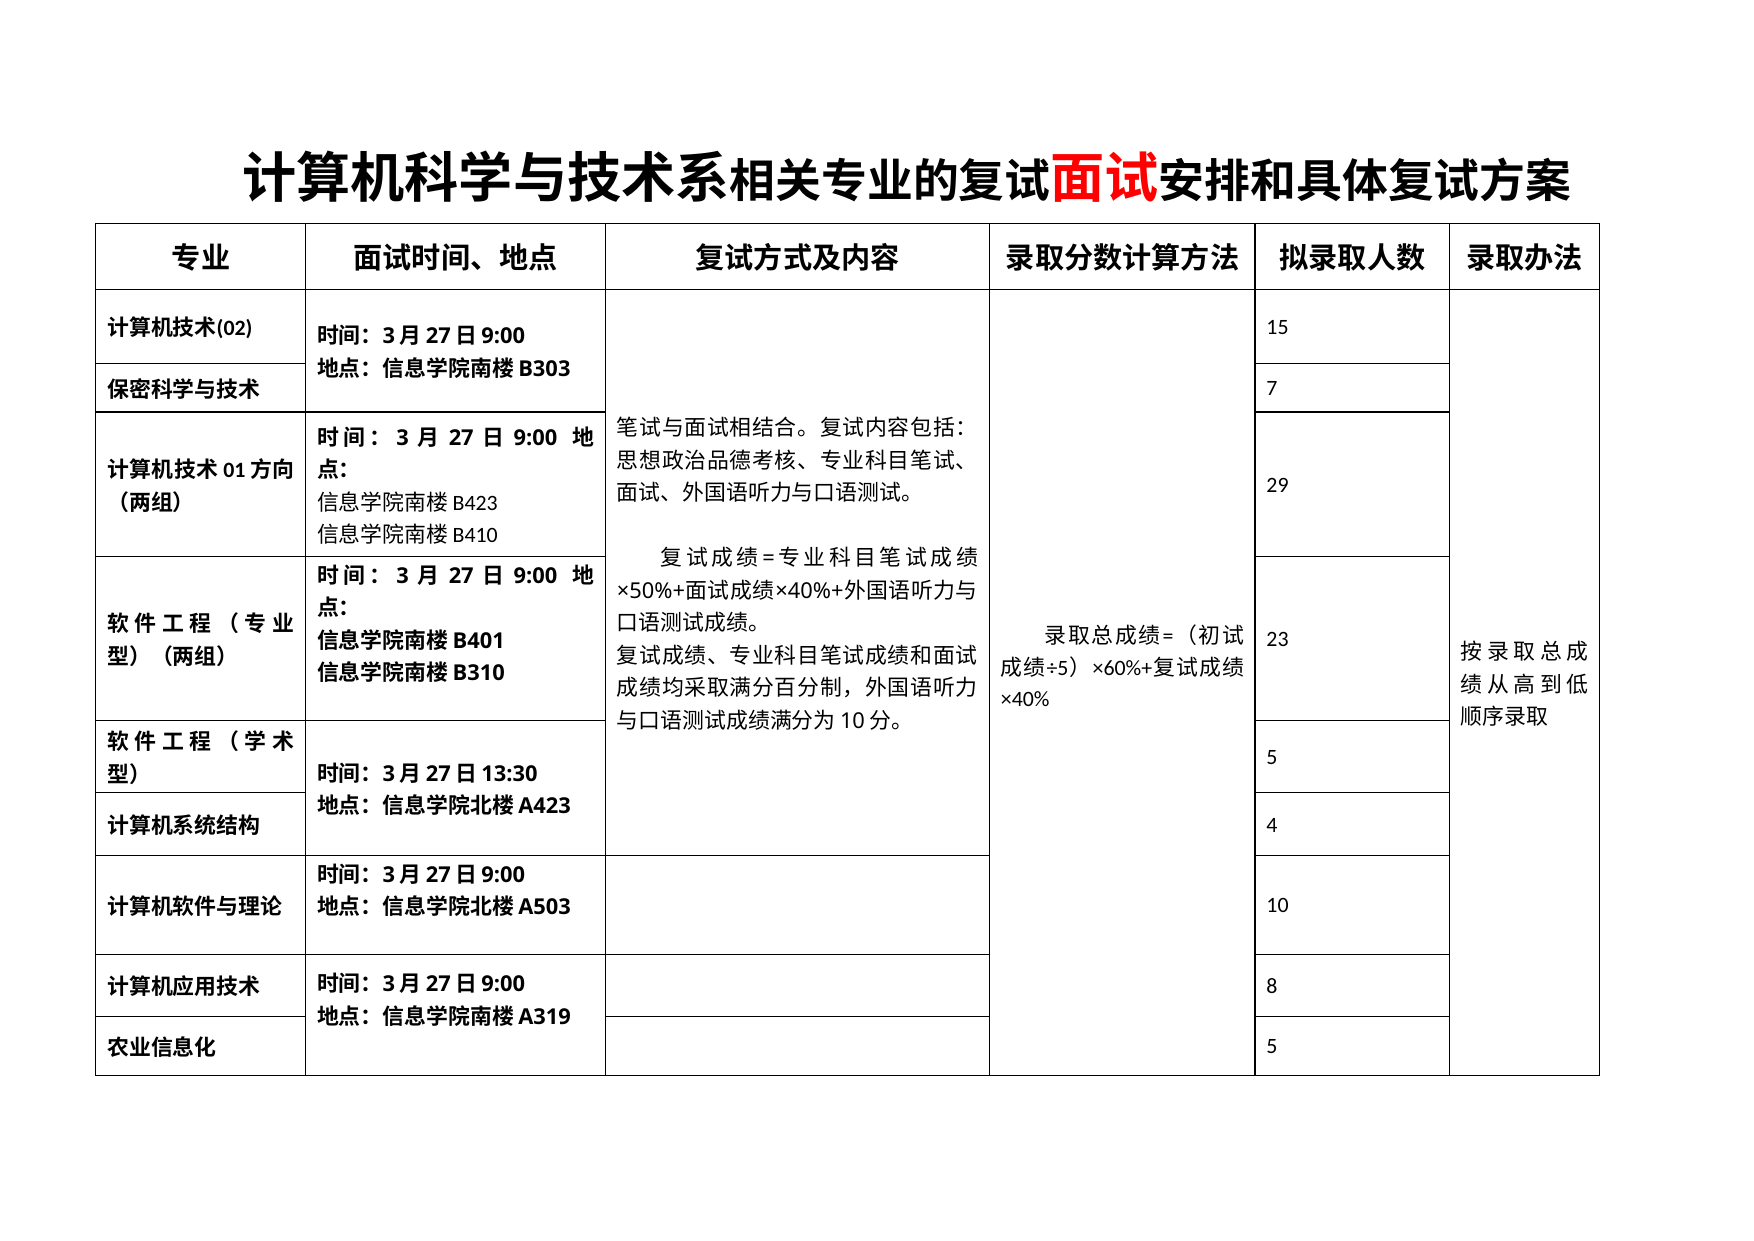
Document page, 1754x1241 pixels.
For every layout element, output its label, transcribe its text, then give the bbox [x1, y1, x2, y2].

text 计算机科学与技术系相关专业的复试面试安排和具体复试方案 [118, 125, 1695, 223]
table_cell 10 [1256, 856, 1449, 954]
table_cell 笔试与面试相结合。复试内容包括：思想政治品德考核、专业科目笔试、面试、外国语听力与口语测试。 复试成绩=专业科目笔试成绩×50%+面试成绩×40%+外国语听力与口语测试成绩。 复试成绩、专业科目笔试成绩和面试成绩均采取满分百分制，外国语听力与口语测试成绩满分为10分。 [606, 290, 989, 855]
table_header 专业 [96, 224, 305, 289]
table_cell 按录取总成绩从高到低顺序录取 [1450, 290, 1599, 1075]
table_cell [606, 1017, 989, 1075]
table_cell 时间：3月27日9:00 地点：信息学院北楼A503 [306, 856, 605, 954]
table_cell 时间：3月27日9:00 地点：信息学院南楼B303 [306, 290, 605, 411]
table_header 拟录取人数 [1256, 224, 1449, 289]
table_cell 计算机软件与理论 [96, 856, 305, 954]
table_cell 29 [1256, 413, 1449, 556]
table_cell 4 [1256, 793, 1449, 855]
table_cell 时间：3月27日9:00 地点： 信息学院南楼B423 信息学院南楼B410 [306, 413, 605, 556]
table_cell 时间：3月27日9:00 地点：信息学院南楼A319 [306, 955, 605, 1075]
table_cell 计算机技术01方向（两组） [96, 413, 305, 556]
table_cell 录取总成绩=（初试成绩÷5）×60%+复试成绩×40% [990, 290, 1254, 1075]
table_cell [606, 856, 989, 954]
table_cell 保密科学与技术 [96, 364, 305, 411]
table_cell 时间：3月27日13:30 地点：信息学院北楼A423 [306, 721, 605, 855]
table_cell 5 [1256, 721, 1449, 792]
table_cell 8 [1256, 955, 1449, 1016]
table_cell 软件工程（专业型）（两组） [96, 557, 305, 720]
table_cell 农业信息化 [96, 1017, 305, 1075]
table_header 复试方式及内容 [606, 224, 989, 289]
table_cell [606, 955, 989, 1016]
table_cell 时间：3月27日9:00 地点： 信息学院南楼B401 信息学院南楼B310 [306, 557, 605, 720]
table_cell 23 [1256, 557, 1449, 720]
table_cell 软件工程（学术型） [96, 721, 305, 792]
table_cell 5 [1256, 1017, 1449, 1075]
table_header 录取办法 [1450, 224, 1599, 289]
table_cell 计算机系统结构 [96, 793, 305, 855]
table_cell 计算机应用技术 [96, 955, 305, 1016]
table_cell 15 [1256, 290, 1449, 363]
table_cell 7 [1256, 364, 1449, 411]
table_header 面试时间、地点 [306, 224, 605, 289]
table_cell 计算机技术(02) [96, 290, 305, 363]
table_header 录取分数计算方法 [990, 224, 1254, 289]
